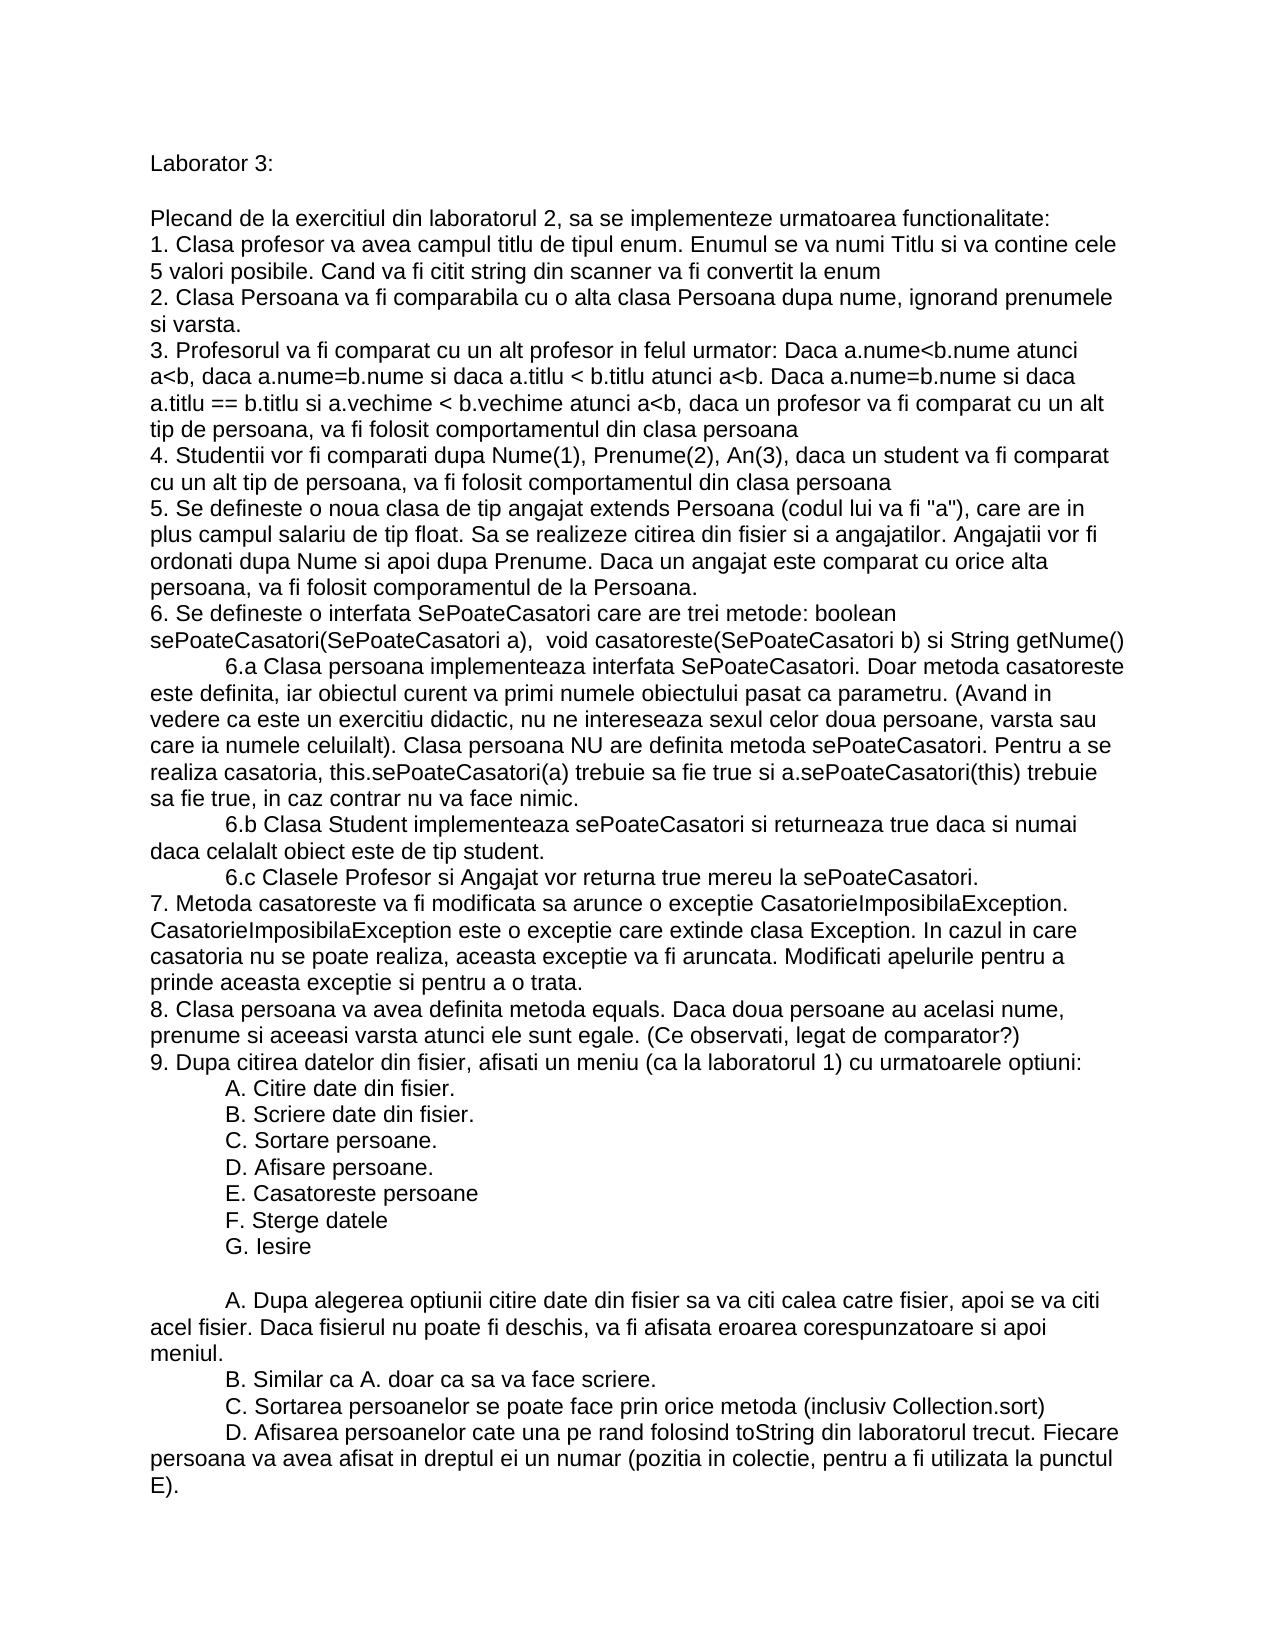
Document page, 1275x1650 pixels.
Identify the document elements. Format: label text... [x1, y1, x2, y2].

text G. Iesire [150, 1233, 1125, 1259]
text C. Sortare persoane. [150, 1127, 1125, 1154]
text 7. Metoda casatoreste va fi modificata sa arunce o exceptie CasatorieImposibilaException. CasatorieImposibilaException este o exceptie care extinde clasa Exception. In cazul in care casatoria nu se poate realiza, aceasta exceptie va fi aruncata. Modificati apelurile pentru a prinde aceasta exceptie si pentru a o trata. [150, 890, 1125, 996]
text 6.c Clasele Profesor si Angajat vor returna true mereu la sePoateCasatori. [150, 864, 1125, 890]
text C. Sortarea persoanelor se poate face prin orice metoda (inclusiv Collection.sort) [150, 1393, 1125, 1419]
text Laborator 3: [150, 150, 1125, 176]
text 1. Clasa profesor va avea campul titlu de tipul enum. Enumul se va numi Titlu si va contine cele 5 valori posibile. Cand va fi citit string din scanner va fi convertit la enum [150, 231, 1125, 284]
text 6. Se defineste o interfata SePoateCasatori care are trei metode: boolean sePoateCasatori(SePoateCasatori a), void casatoreste(SePoateCasatori b) si String getNume() [150, 600, 1125, 653]
text A. Dupa alegerea optiunii citire date din fisier sa va citi calea catre fisier, apoi se va citi acel fisier. Daca fisierul nu poate fi deschis, va fi afisata eroarea corespunzatoare si apoi meniul. [150, 1287, 1125, 1366]
text A. Citire date din fisier. [150, 1075, 1125, 1101]
text 4. Studentii vor fi comparati dupa Nume(1), Prenume(2), An(3), daca un student va fi comparat cu un alt tip de persoana, va fi folosit comportamentul din clasa persoana [150, 442, 1125, 495]
text 6.a Clasa persoana implementeaza interfata SePoateCasatori. Doar metoda casatoreste este definita, iar obiectul curent va primi numele obiectului pasat ca parametru. (Avand in vedere ca este un exercitiu didactic, nu ne intereseaza sexul celor doua persoane, varsta sau care ia numele celuilalt). Clasa persoana NU are definita metoda sePoateCasatori. Pentru a se realiza casatoria, this.sePoateCasatori(a) trebuie sa fie true si a.sePoateCasatori(this) trebuie sa fie true, in caz contrar nu va face nimic. [150, 653, 1125, 811]
text 6.b Clasa Student implementeaza sePoateCasatori si returneaza true daca si numai daca celalalt obiect este de tip student. [150, 811, 1125, 864]
text 2. Clasa Persoana va fi comparabila cu o alta clasa Persoana dupa nume, ignorand prenumele si varsta. [150, 284, 1125, 337]
text B. Similar ca A. doar ca sa va face scriere. [150, 1366, 1125, 1393]
text E. Casatoreste persoane [150, 1180, 1125, 1207]
text 5. Se defineste o noua clasa de tip angajat extends Persoana (codul lui va fi "a"), care are in plus campul salariu de tip float. Sa se realizeze citirea din fisier si a angajatilor. Angajatii vor fi ordonati dupa Nume si apoi dupa Prenume. Daca un angajat este comparat cu orice alta persoana, va fi folosit comporamentul de la Persoana. [150, 495, 1125, 600]
text D. Afisarea persoanelor cate una pe rand folosind toString din laboratorul trecut. Fiecare persoana va avea afisat in dreptul ei un numar (pozitia in colectie, pentru a fi utilizata la punctul E). [150, 1419, 1125, 1498]
text F. Sterge datele [150, 1207, 1125, 1233]
text 9. Dupa citirea datelor din fisier, afisati un meniu (ca la laboratorul 1) cu urmatoarele optiuni: [150, 1048, 1125, 1075]
text 3. Profesorul va fi comparat cu un alt profesor in felul urmator: Daca a.nume<b.nume atunci a<b, daca a.nume=b.nume si daca a.titlu < b.titlu atunci a<b. Daca a.nume=b.nume si daca a.titlu == b.titlu si a.vechime < b.vechime atunci a<b, daca un profesor va fi comparat cu un alt tip de persoana, va fi folosit comportamentul din clasa persoana [150, 337, 1125, 442]
text 8. Clasa persoana va avea definita metoda equals. Daca doua persoane au acelasi nume, prenume si aceeasi varsta atunci ele sunt egale. (Ce observati, legat de comparator?) [150, 996, 1125, 1048]
text B. Scriere date din fisier. [150, 1101, 1125, 1127]
text D. Afisare persoane. [150, 1154, 1125, 1180]
text Plecand de la exercitiul din laboratorul 2, sa se implementeze urmatoarea functionalitate: [150, 205, 1125, 231]
